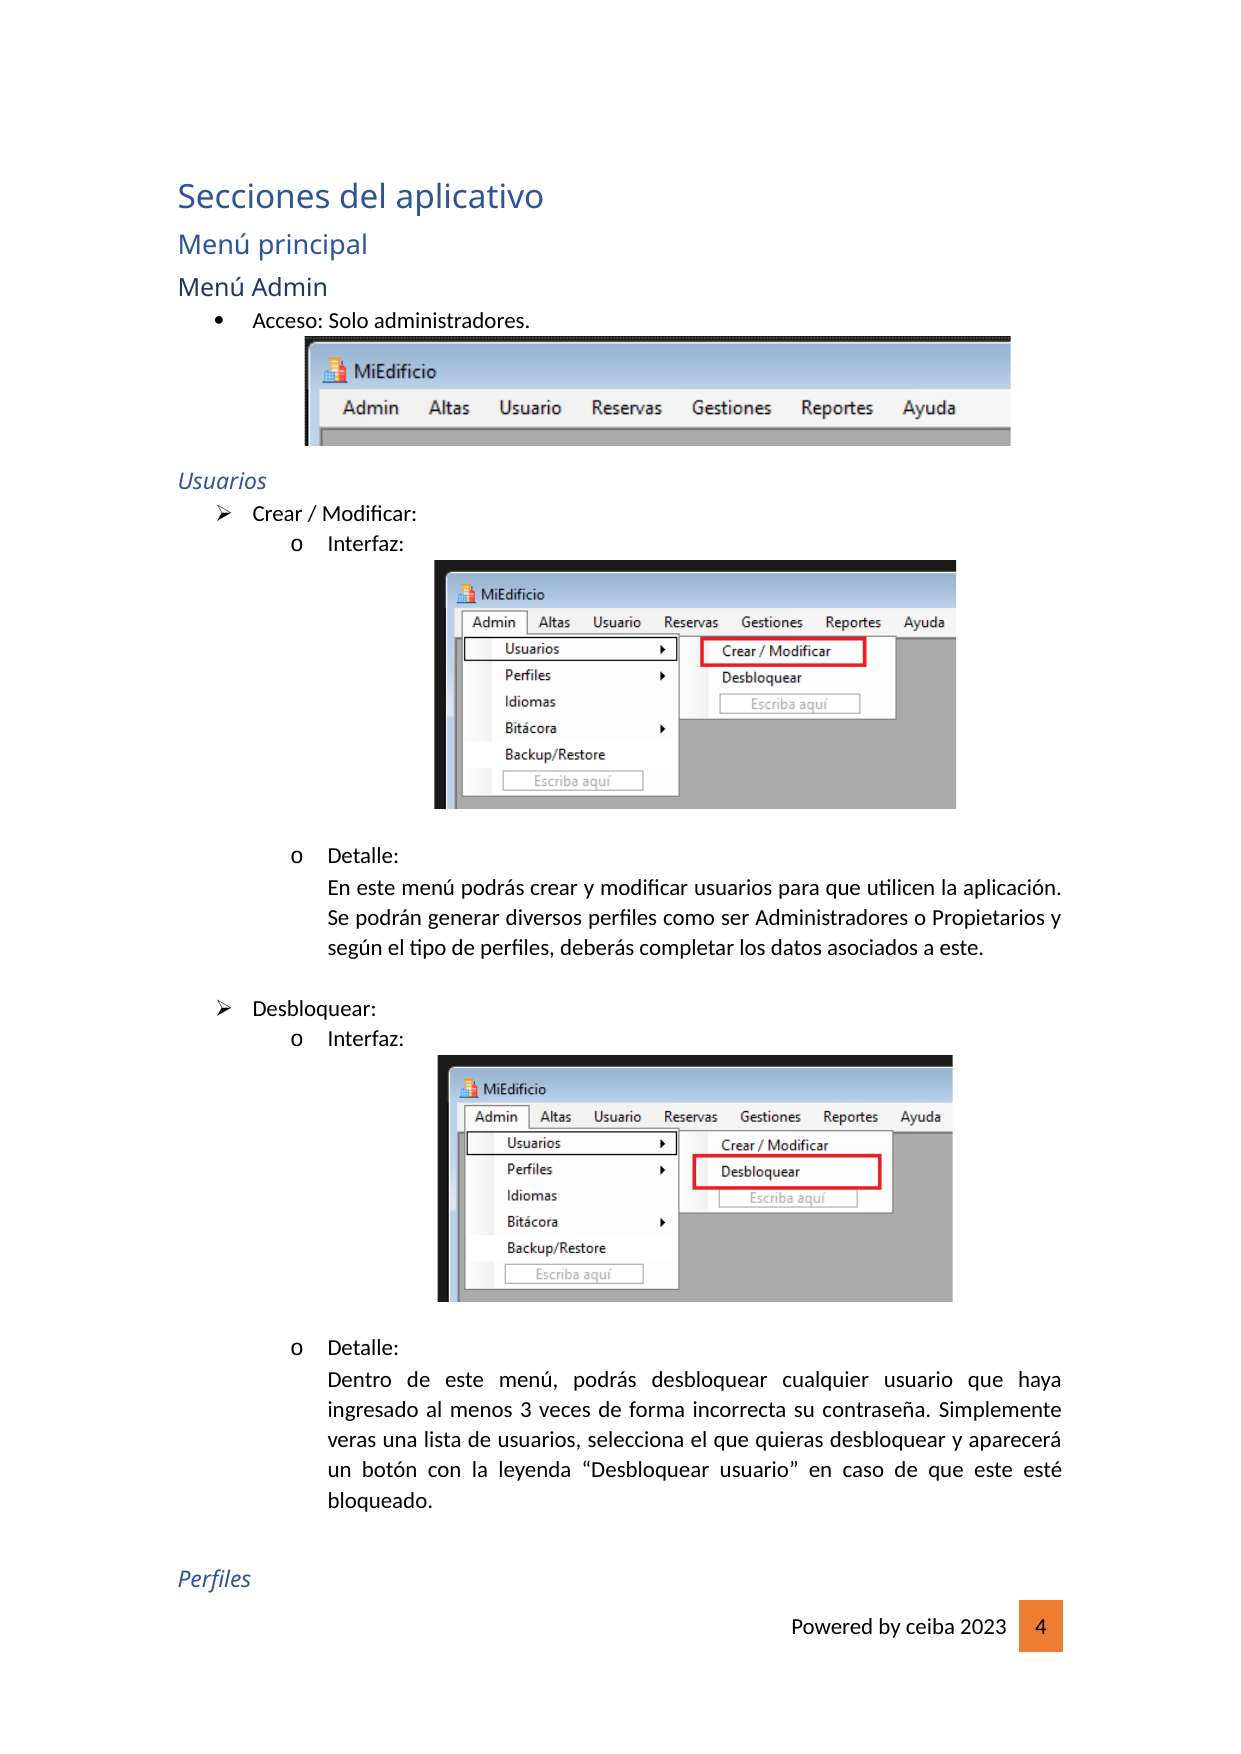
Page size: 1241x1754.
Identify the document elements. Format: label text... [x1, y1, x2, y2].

list Interfaz: [290, 529, 1063, 558]
subtitle Menú Admin [177, 270, 1063, 304]
list Interfaz: [290, 1024, 1063, 1053]
subtitle Usuarios [177, 465, 1063, 496]
list Dentro de este menú, podrás desbloquear cualquier usuario que haya ingresado al menos 3 veces de forma incorrecta su contraseña. Simplemente veras una lista de usuarios, selecciona el que quieras desbloquear y aparecerá un botón con la leyenda “Desbloquear usuario” en caso de que este esté bloqueado. [327, 1365, 1063, 1514]
list Desbloquear: [215, 994, 1063, 1022]
picture [304, 336, 1011, 446]
subtitle Secciones del aplicativo [177, 173, 1063, 218]
subtitle Menú principal [177, 226, 1063, 263]
list Acceso: Solo administradores. [215, 306, 1063, 334]
subtitle Perfiles [177, 1563, 1063, 1594]
picture [437, 1055, 953, 1302]
list Crear / Modificar: [215, 499, 1063, 527]
list Detalle: [290, 1333, 1063, 1363]
list Detalle: [290, 841, 1063, 871]
list En este menú podrás crear y modificar usuarios para que utilicen la aplicación. Se podrán generar diversos perfiles como ser Administradores o Propietarios y según el tipo de perfiles, deberás completar los datos asociados a este. [327, 873, 1063, 961]
picture [434, 560, 957, 809]
